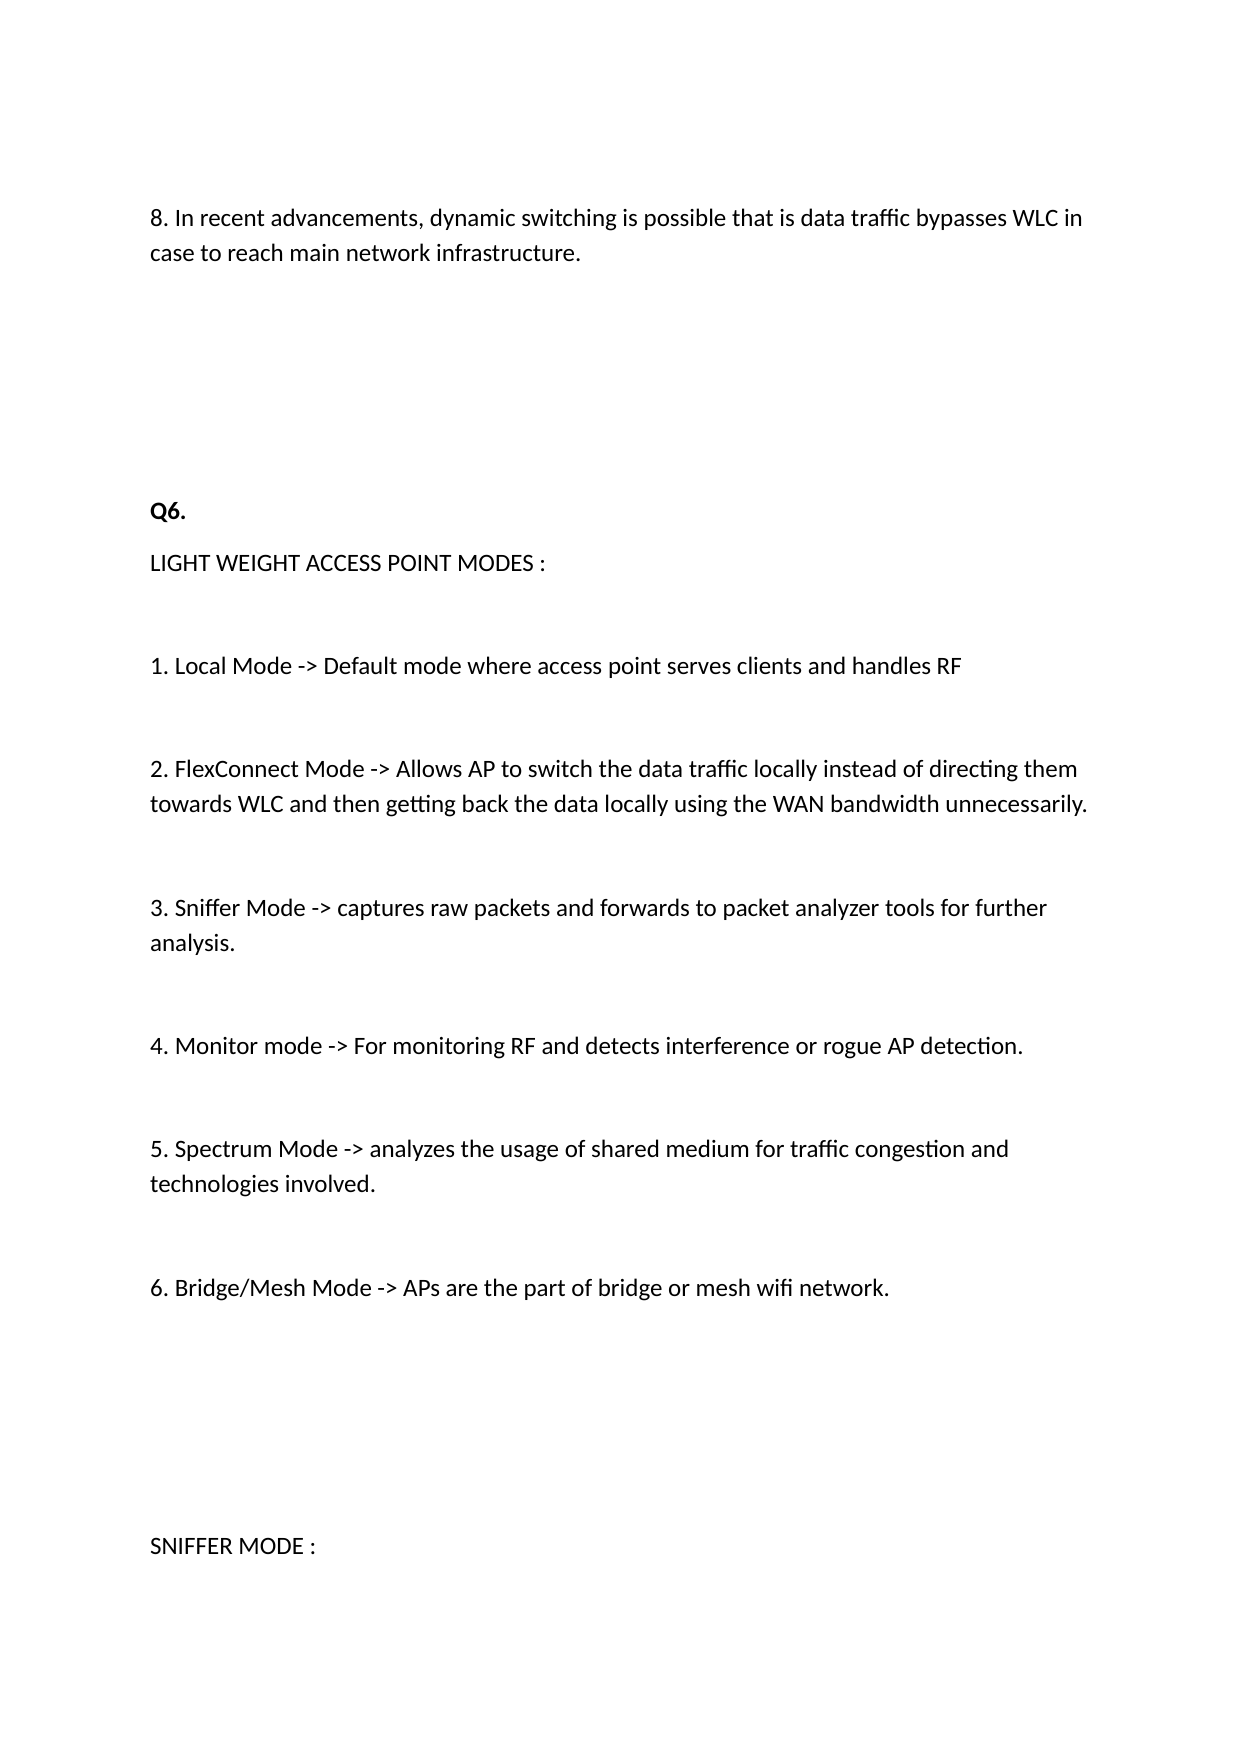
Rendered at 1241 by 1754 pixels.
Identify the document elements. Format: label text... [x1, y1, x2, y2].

text LIGHT WEIGHT ACCESS POINT MODES : [150, 547, 1090, 577]
text Q6. [150, 495, 1090, 526]
text 5. Spectrum Mode -> analyzes the usage of shared medium for traffic congestion and technologies involved. [150, 1133, 1090, 1199]
text 6. Bridge/Mesh Mode -> APs are the part of bridge or mesh wifi network. [150, 1272, 1090, 1302]
text 3. Sniffer Mode -> captures raw packets and forwards to packet analyzer tools for further analysis. [150, 892, 1090, 957]
text 4. Monitor mode -> For monitoring RF and detects interference or rogue AP detection. [150, 1030, 1090, 1061]
text SNIFFER MODE : [150, 1530, 1090, 1561]
text 2. FlexConnect Mode -> Allows AP to switch the data traffic locally instead of directing them towards WLC and then getting back the data locally using the WAN bandwidth unnecessarily. [150, 753, 1090, 819]
text 8. In recent advancements, dynamic switching is possible that is data traffic bypasses WLC in case to reach main network infrastructure. [150, 202, 1090, 267]
text 1. Local Mode -> Default mode where access point serves clients and handles RF [150, 650, 1090, 681]
